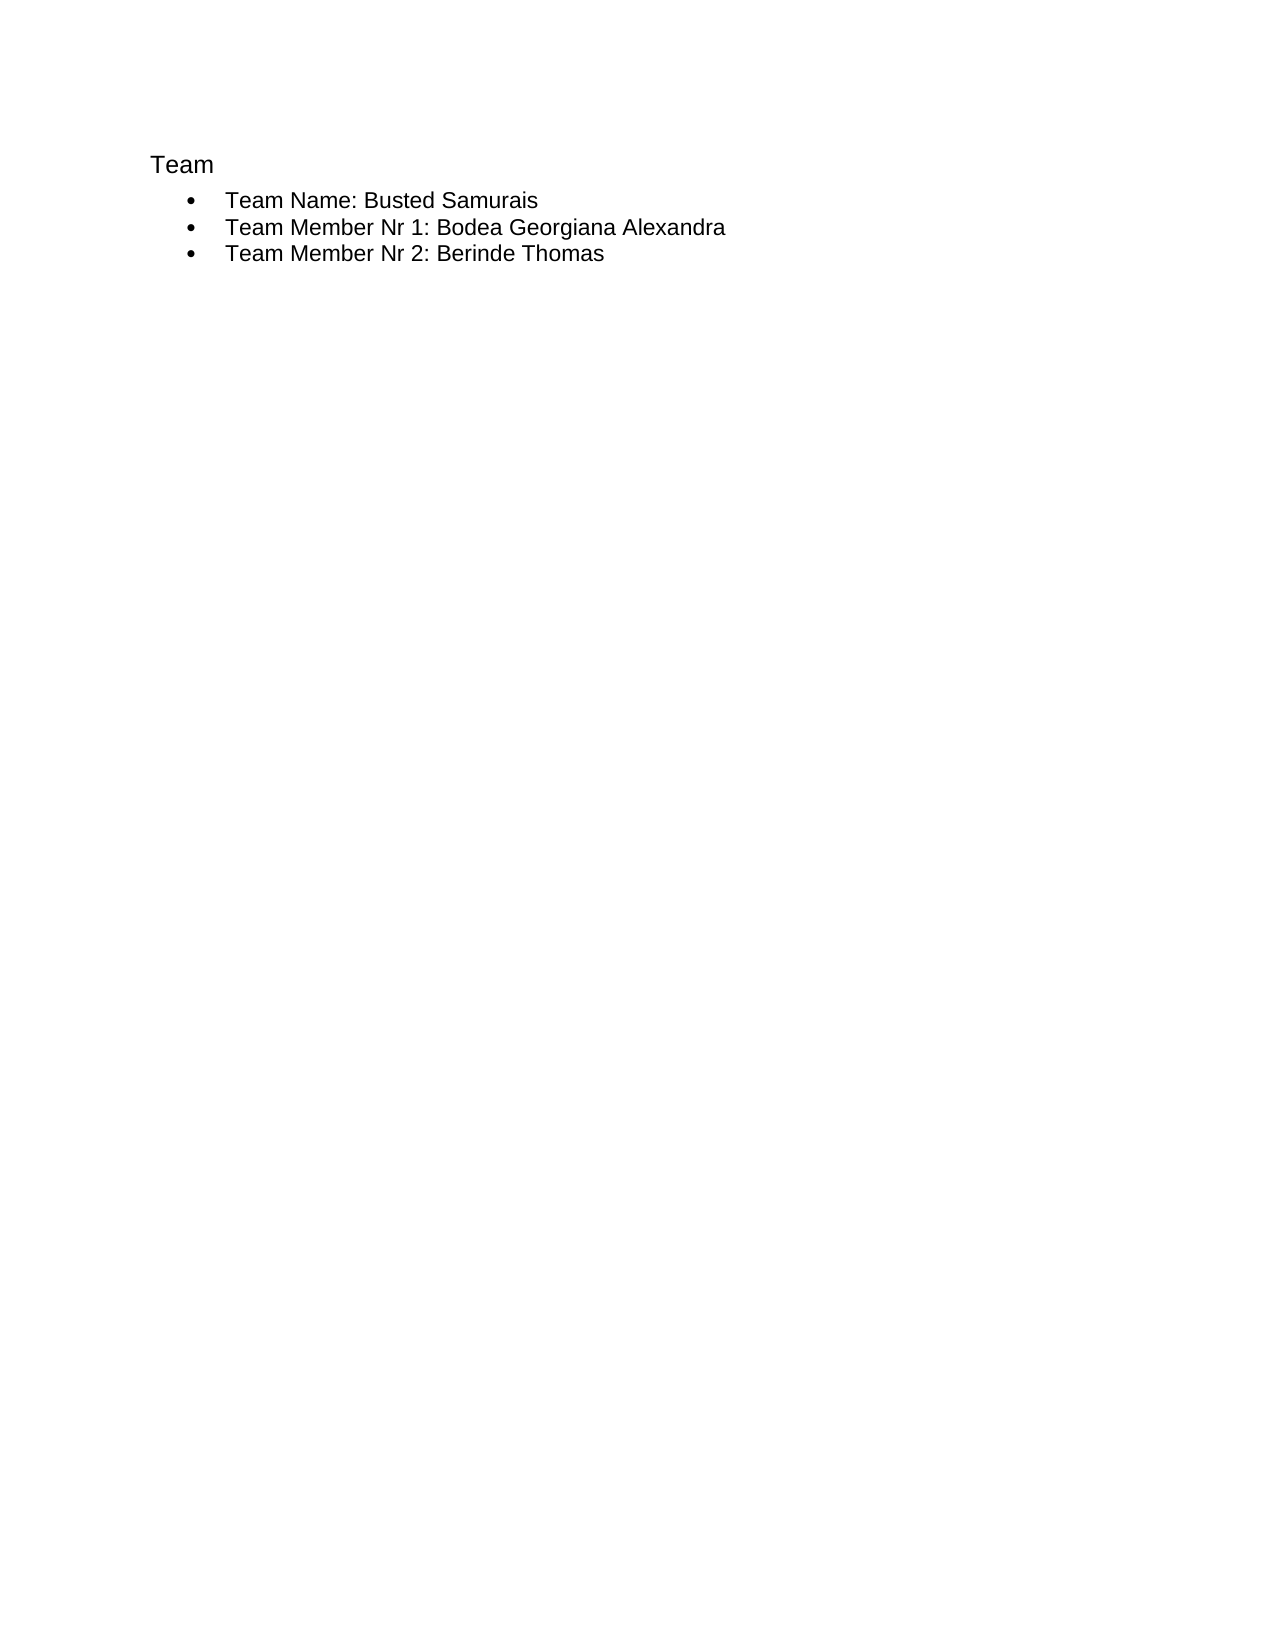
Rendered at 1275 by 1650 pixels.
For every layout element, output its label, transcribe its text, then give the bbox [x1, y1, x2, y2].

text Team [150, 150, 1125, 179]
list Team Member Nr 1: Bodea Georgiana Alexandra [187, 213, 1125, 240]
list Team Member Nr 2: Berinde Thomas [187, 240, 1125, 266]
list Team Name: Busted Samurais [187, 187, 1125, 213]
